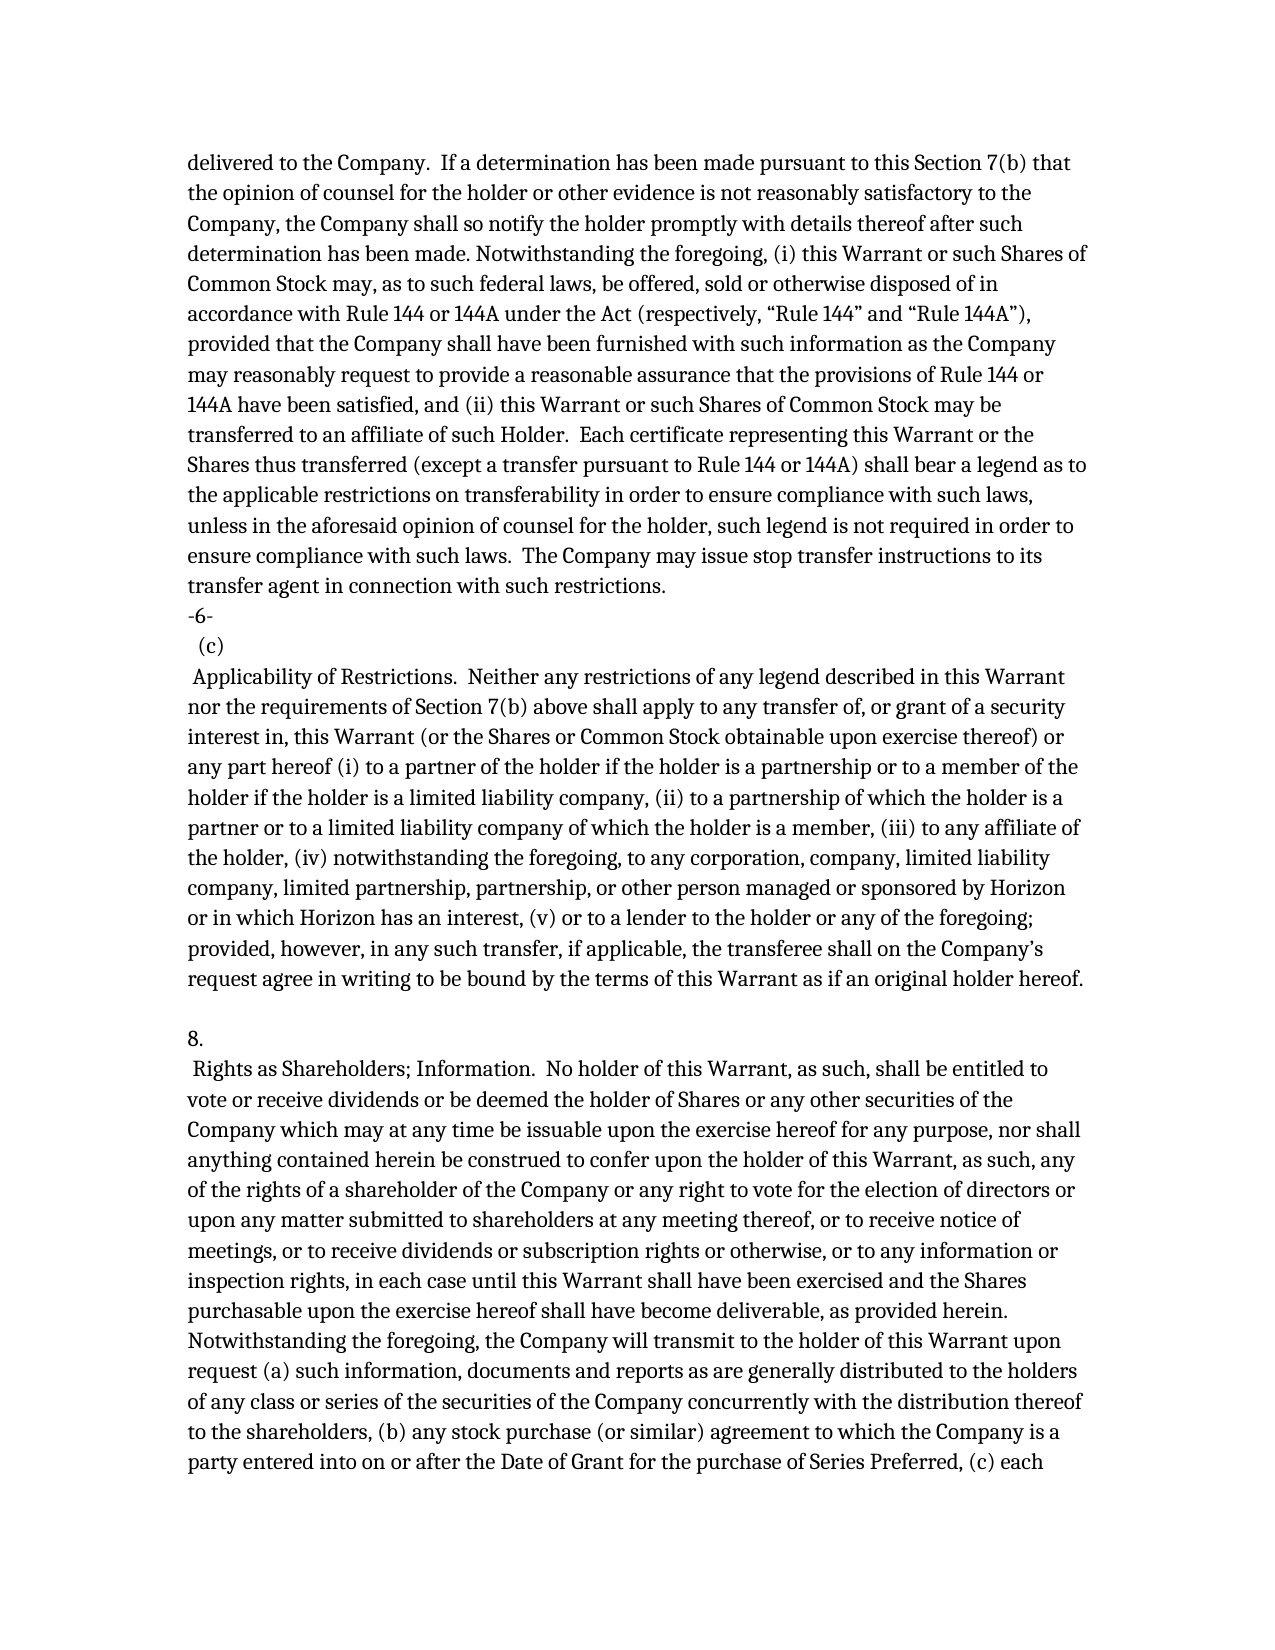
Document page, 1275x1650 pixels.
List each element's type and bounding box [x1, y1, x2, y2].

text [187, 150, 1087, 1475]
